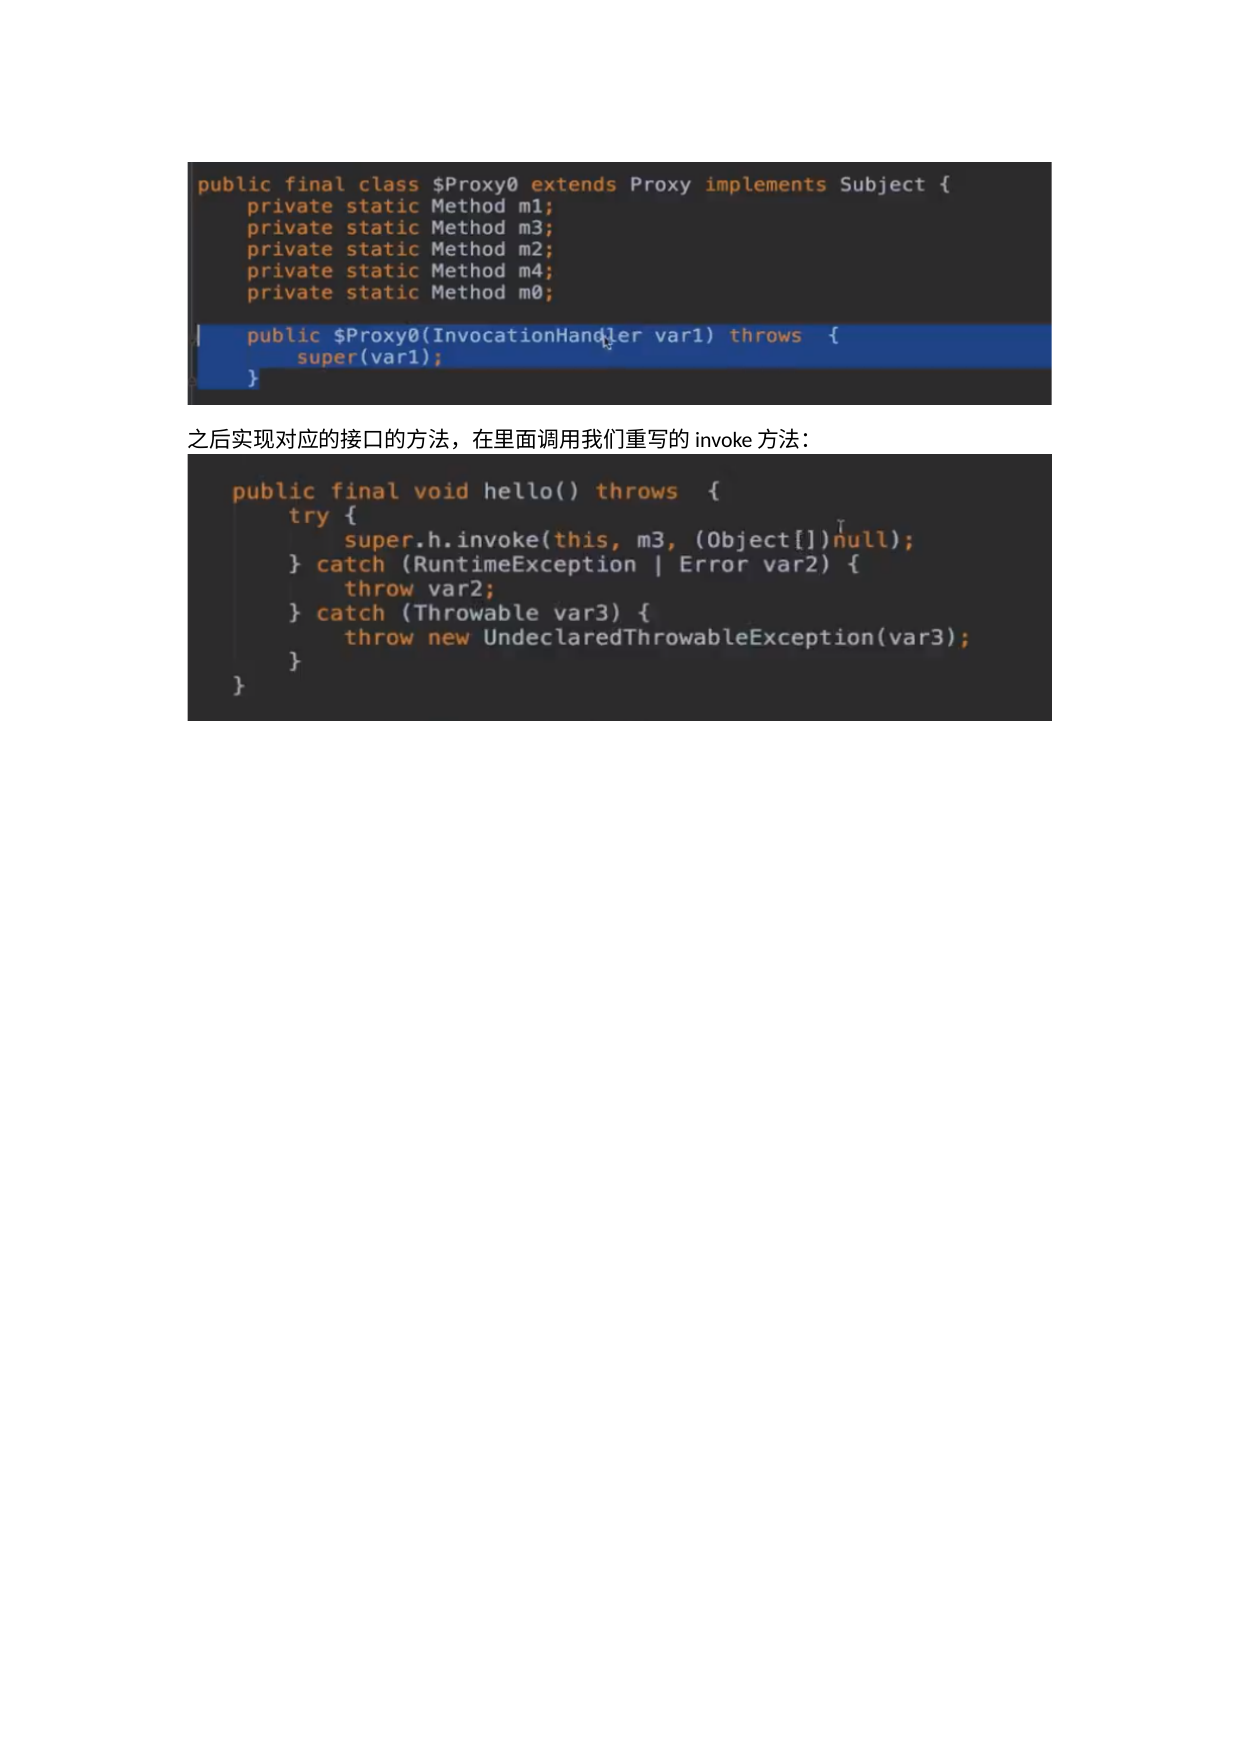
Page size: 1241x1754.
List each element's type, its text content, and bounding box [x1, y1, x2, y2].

picture [187, 162, 1052, 405]
text 之后实现对应的接口的方法，在里面调用我们重写的invoke方法： [187, 422, 1053, 454]
picture [187, 454, 1052, 721]
